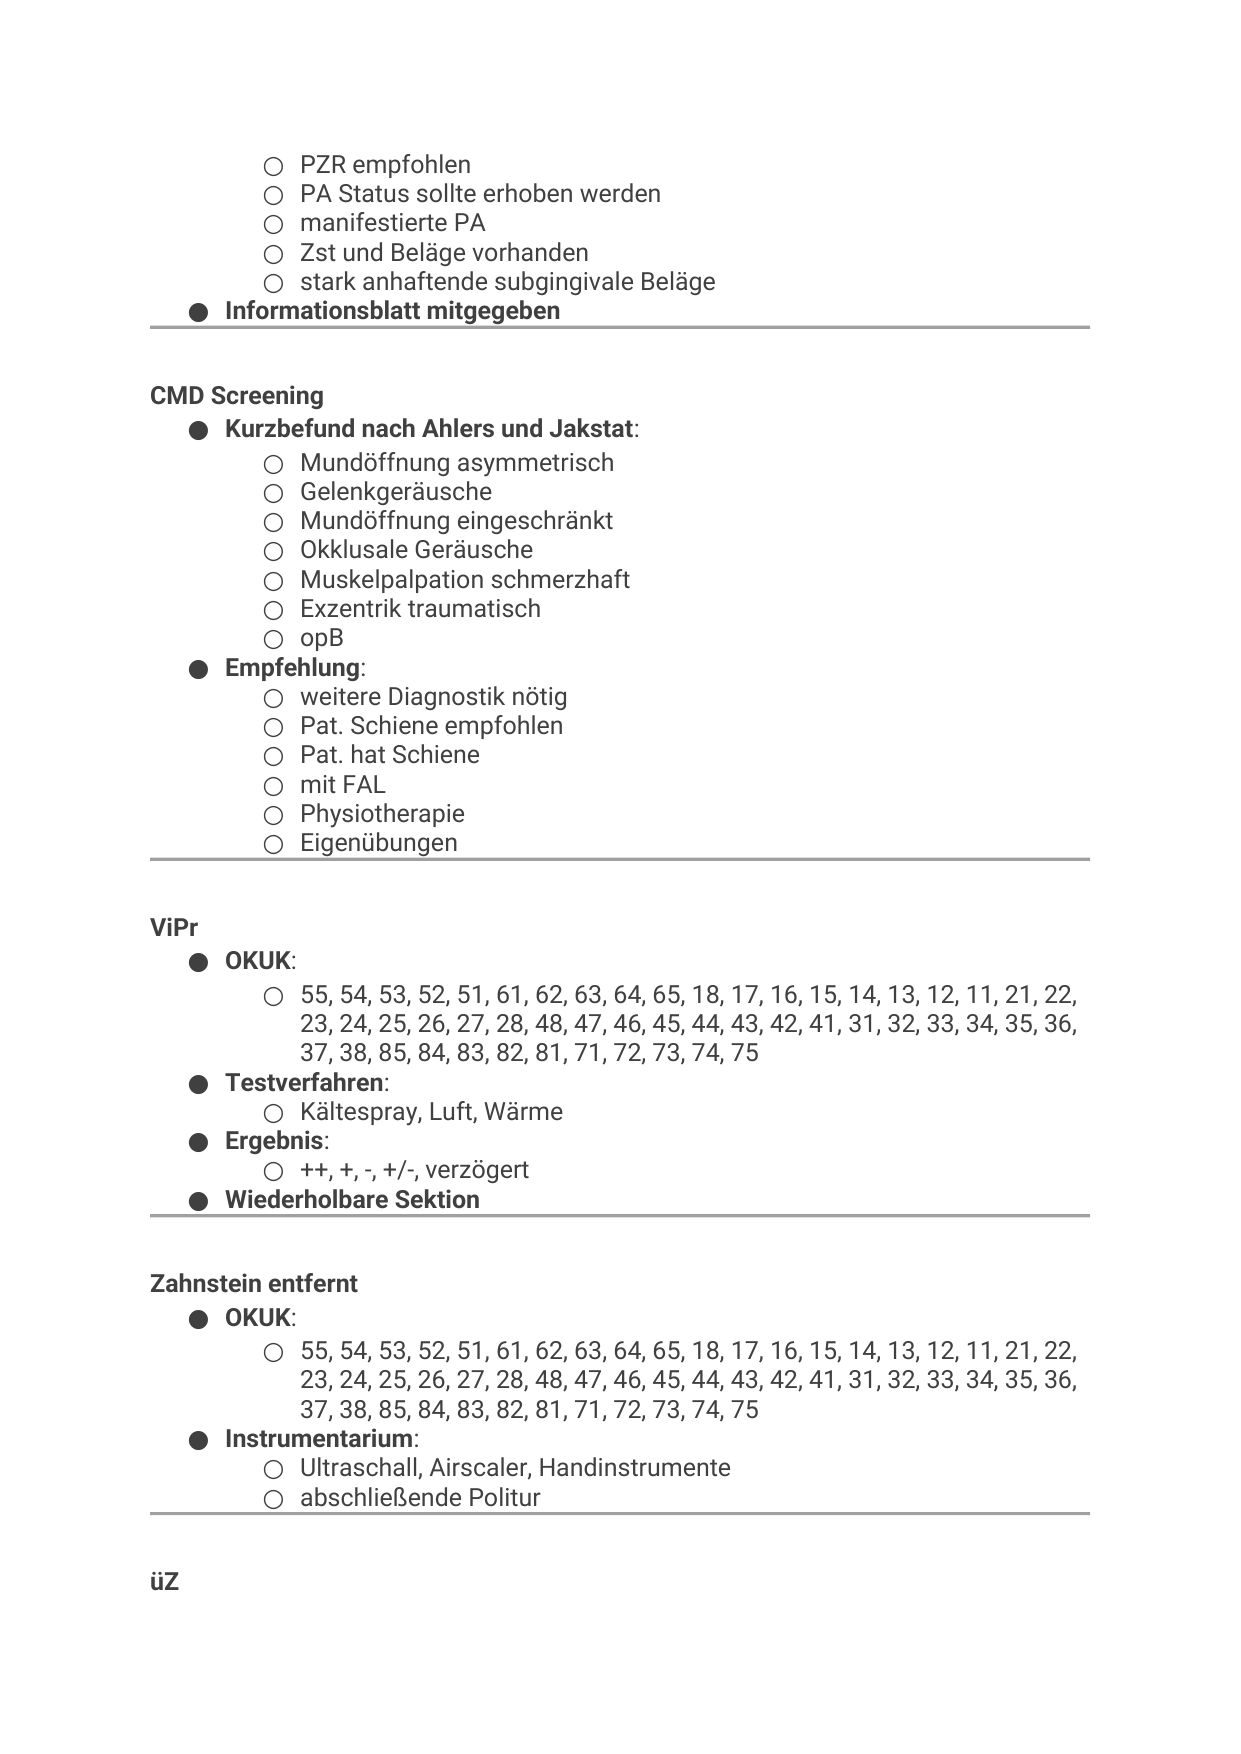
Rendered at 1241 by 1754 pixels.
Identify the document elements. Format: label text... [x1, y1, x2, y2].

list Kältespray, Luft, Wärme [262, 1097, 1090, 1126]
list Physiotherapie [262, 799, 1090, 828]
list OKUK: [187, 1303, 1090, 1332]
list Zst und Beläge vorhanden [262, 238, 1090, 267]
subtitle üZ [150, 1567, 1090, 1597]
list Muskelpalpation schmerzhaft [262, 565, 1090, 594]
list Pat. hat Schiene [262, 741, 1090, 770]
list Instrumentarium: [187, 1424, 1090, 1453]
list abschließende Politur [262, 1483, 1090, 1512]
list Empfehlung: [187, 653, 1090, 682]
list manifestierte PA [262, 208, 1090, 238]
list Okklusale Geräusche [262, 536, 1090, 565]
subtitle Zahnstein entfernt [150, 1269, 1090, 1299]
list Testverfahren: [187, 1068, 1090, 1097]
subtitle ViPr [150, 913, 1090, 942]
list Mundöffnung eingeschränkt [262, 506, 1090, 536]
list ++, +, -, +/-, verzögert [262, 1156, 1090, 1185]
list Gelenkgeräusche [262, 477, 1090, 506]
list Pat. Schiene empfohlen [262, 711, 1090, 741]
subtitle CMD Screening [150, 381, 1090, 410]
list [262, 1336, 1090, 1424]
list weitere Diagnostik nötig [262, 682, 1090, 711]
list OKUK: [187, 946, 1090, 976]
list Ultraschall, Airscaler, Handinstrumente [262, 1453, 1090, 1483]
list Informationsblatt mitgegeben [187, 296, 1090, 325]
list Eigenübungen [262, 828, 1090, 857]
list PA Status sollte erhoben werden [262, 179, 1090, 208]
list PZR empfohlen [262, 150, 1090, 179]
list Mundöffnung asymmetrisch [262, 448, 1090, 477]
list Exzentrik traumatisch [262, 594, 1090, 623]
list stark anhaftende subgingivale Beläge [262, 267, 1090, 296]
list mit FAL [262, 770, 1090, 799]
list opB [262, 623, 1090, 653]
list Wiederholbare Sektion [187, 1185, 1090, 1214]
list Kurzbefund nach Ahlers und Jakstat: [187, 414, 1090, 443]
list Ergebnis: [187, 1126, 1090, 1156]
